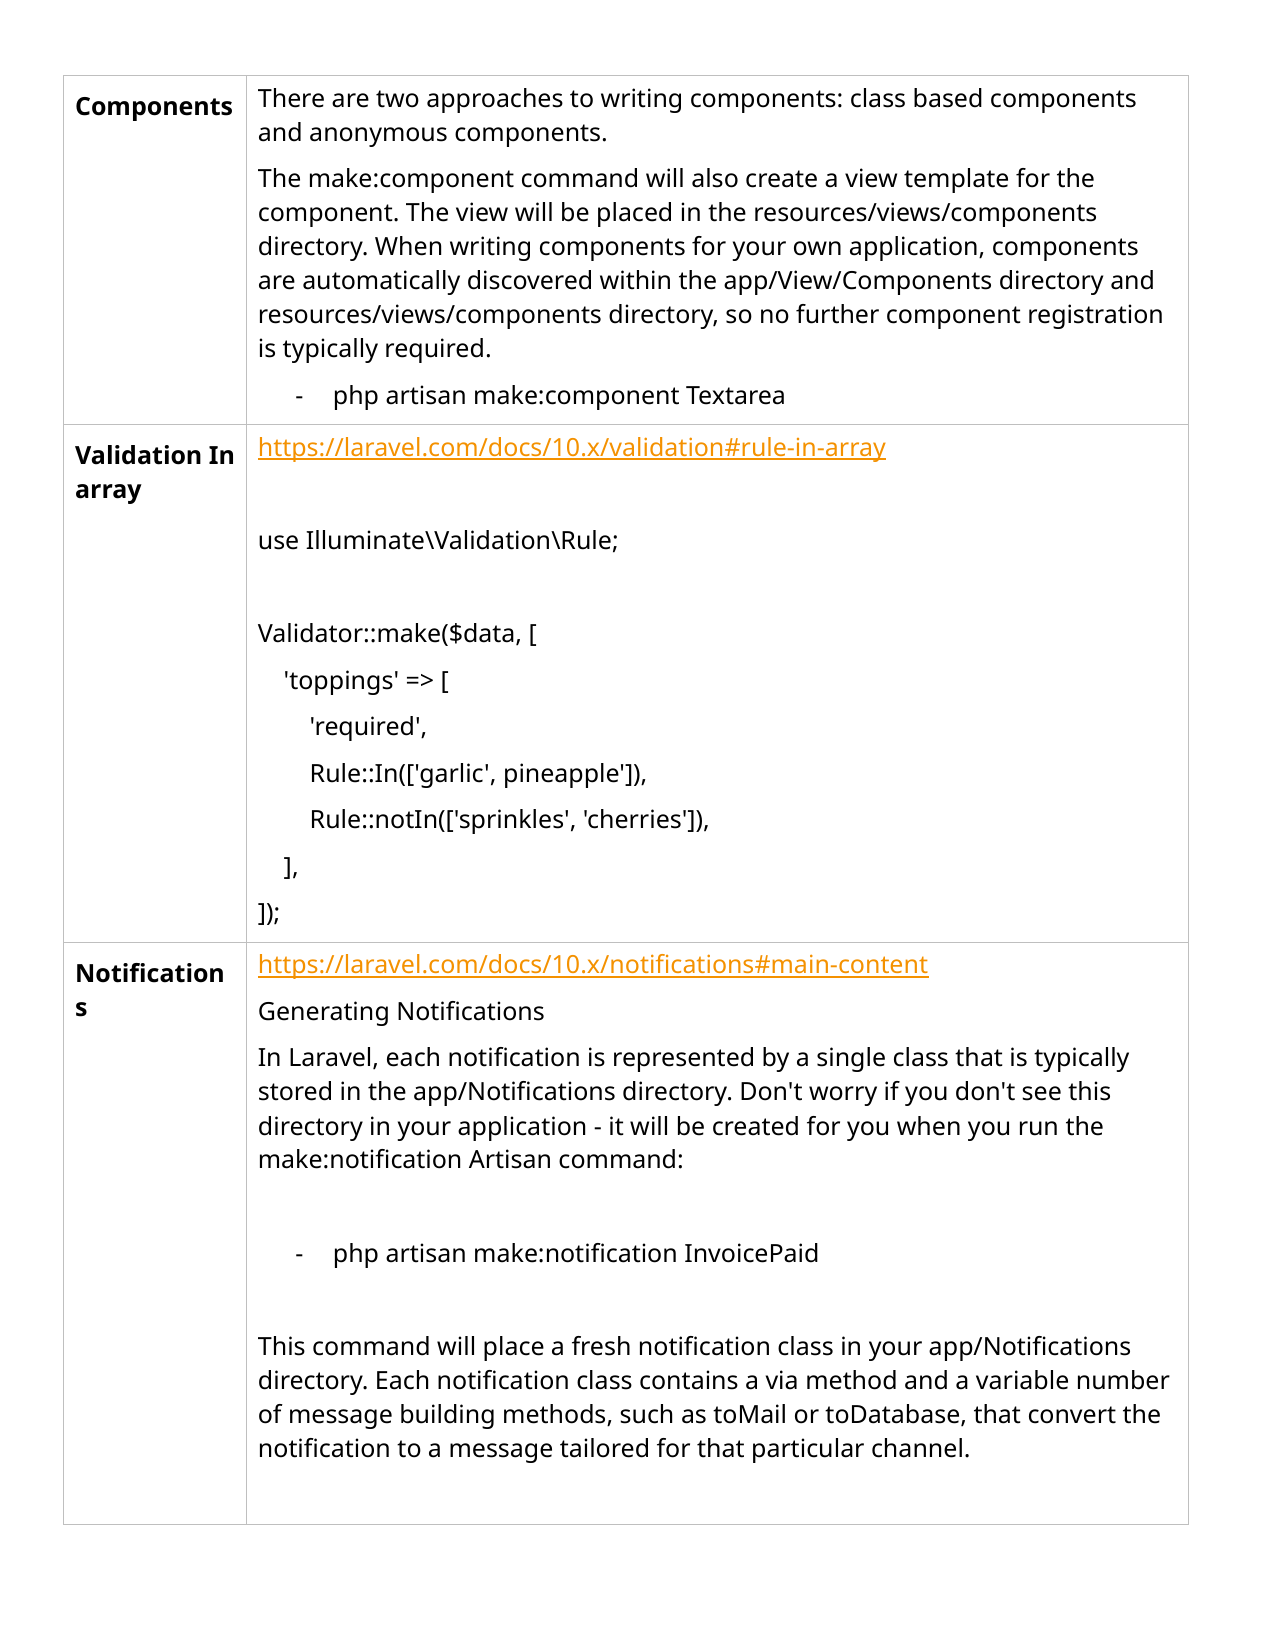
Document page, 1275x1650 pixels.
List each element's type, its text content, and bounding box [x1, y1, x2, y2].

table_cell https://laravel.com/docs/10.x/validation#rule-in-array use Illuminate\Validation\Rule; Validator::make($data, [ 'toppings' => [ 'required', Rule::In(['garlic', pineapple']), Rule::notIn(['sprinkles', 'cherries']), ], ]); [247, 425, 1188, 942]
table_cell https://laravel.com/docs/10.x/notifications#main-content Generating Notifications In Laravel, each notification is represented by a single class that is typically stored in the app/Notifications directory. Don't worry if you don't see this directory in your application - it will be created for you when you run the make:notification Artisan command: php artisan make:notification InvoicePaid This command will place a fresh notification class in your app/Notifications directory. Each notification class contains a via method and a variable number of message building methods, such as toMail or toDatabase, that convert the notification to a message tailored for that particular channel. [247, 943, 1188, 1524]
table_cell Notifications [64, 943, 246, 1524]
table_cell Validation In array [64, 425, 246, 942]
table_cell Blade Components [64, 76, 246, 424]
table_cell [247, 76, 1188, 424]
